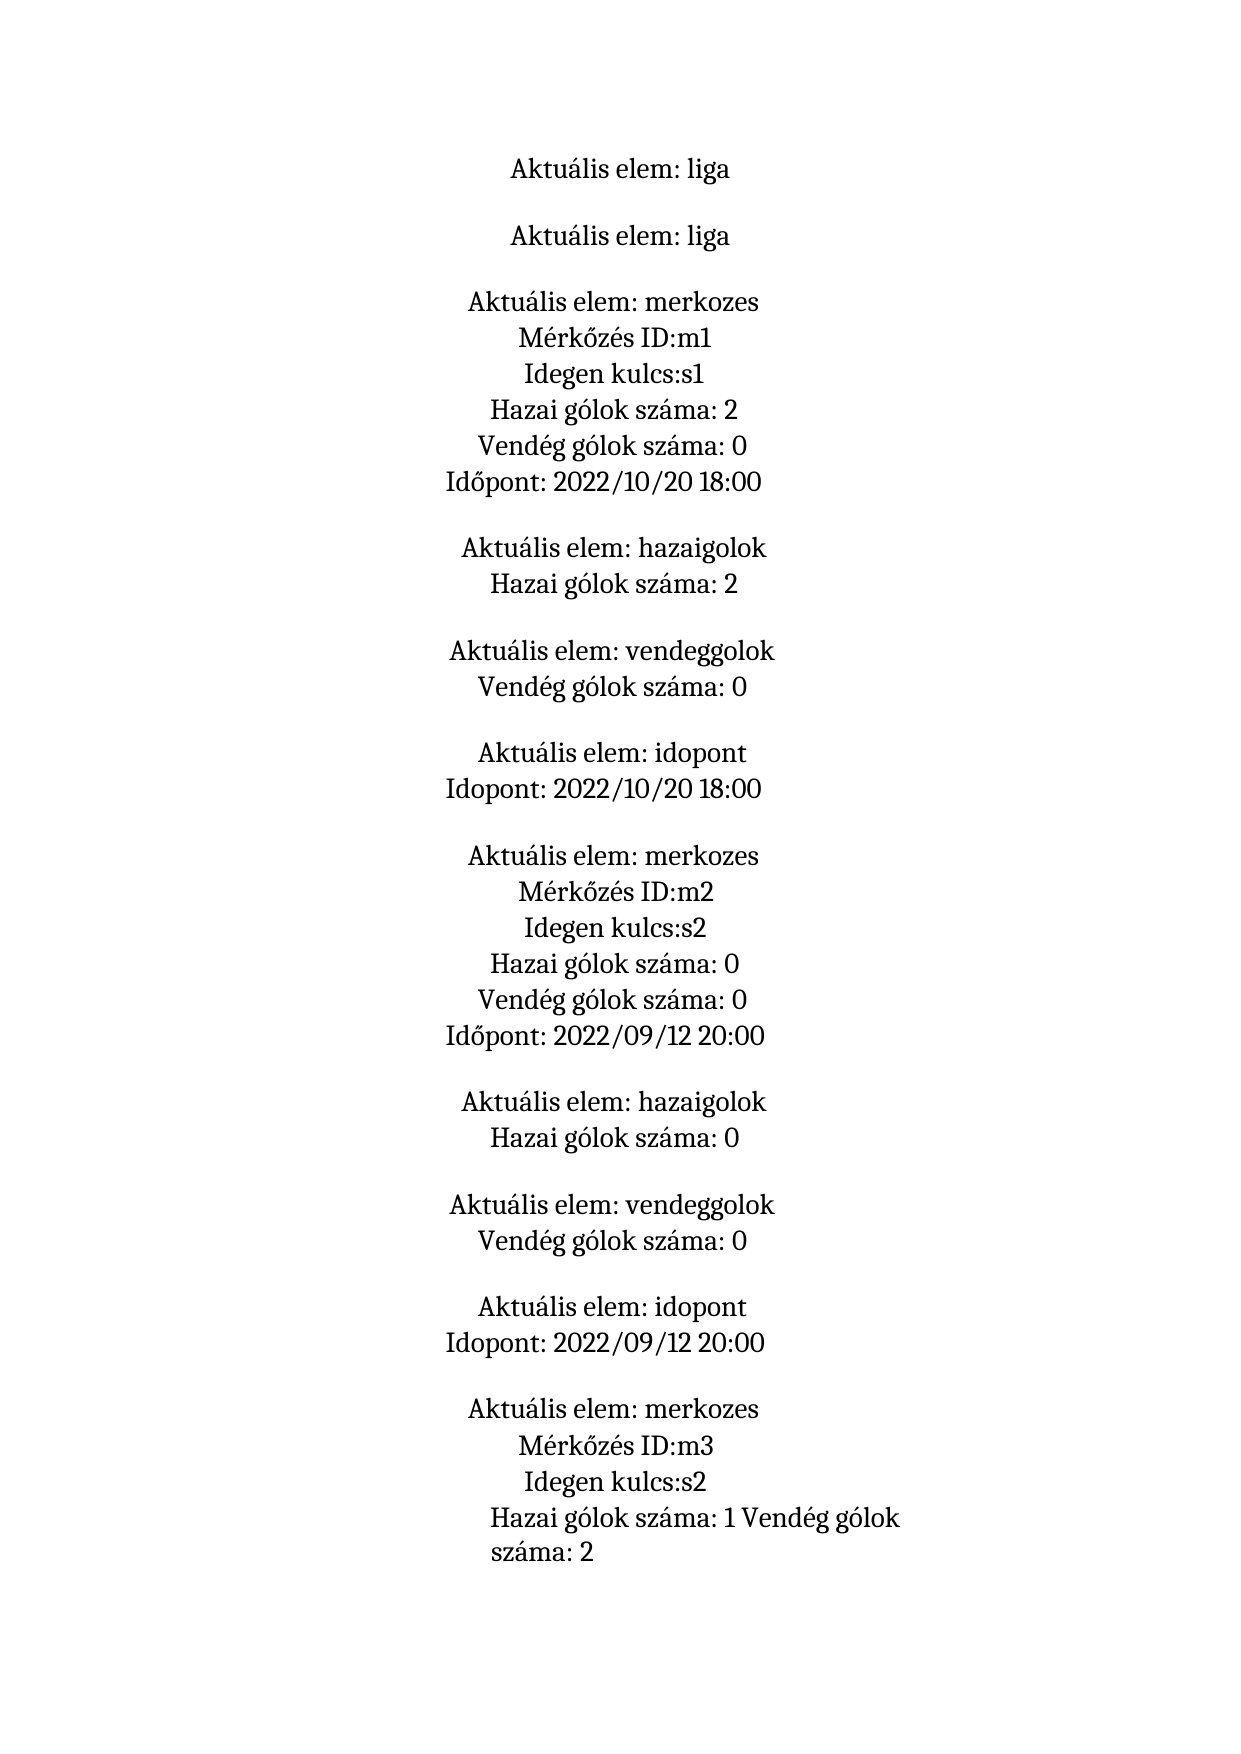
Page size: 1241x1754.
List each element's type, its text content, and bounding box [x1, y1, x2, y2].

text Aktuális elem: idopont [478, 736, 932, 770]
text Időpont: 2022/09/12 20:00 [445, 1019, 932, 1053]
text Aktuális elem: merkozes [468, 839, 932, 872]
text Aktuális elem: liga [435, 219, 806, 252]
text Idegen kulcs:s2 [524, 911, 801, 944]
text Vendég gólok száma: 0 [478, 983, 932, 1017]
text Idegen kulcs:s2 [524, 1465, 801, 1498]
text Aktuális elem: vendeggolok [449, 634, 932, 667]
text Aktuális elem: liga [435, 152, 806, 186]
text Hazai gólok száma: 1 Vendég gólok száma: 2 [490, 1501, 932, 1569]
text Aktuális elem: merkozes [468, 1393, 932, 1426]
text Aktuális elem: merkozes [468, 285, 932, 318]
text Hazai gólok száma: 2 [490, 393, 932, 427]
text Aktuális elem: hazaigolok [461, 532, 932, 565]
text Mérkőzés ID:m3 [518, 1429, 932, 1462]
text Vendég gólok száma: 0 [478, 1224, 932, 1257]
text Aktuális elem: vendeggolok [449, 1188, 932, 1221]
text Mérkőzés ID:m1 [518, 321, 932, 354]
text Vendég gólok száma: 0 [478, 429, 932, 463]
text Időpont: 2022/10/20 18:00 [445, 465, 932, 499]
text Vendég gólok száma: 0 [478, 670, 932, 703]
text Idegen kulcs:s1 [524, 357, 801, 390]
text Idopont: 2022/10/20 18:00 [445, 772, 801, 806]
text Hazai gólok száma: 2 [490, 568, 932, 601]
text Idopont: 2022/09/12 20:00 [445, 1326, 801, 1360]
text Mérkőzés ID:m2 [518, 875, 932, 908]
text Aktuális elem: hazaigolok [461, 1086, 932, 1119]
text Hazai gólok száma: 0 [490, 947, 932, 981]
text Hazai gólok száma: 0 [490, 1122, 932, 1155]
text Aktuális elem: idopont [478, 1290, 932, 1324]
